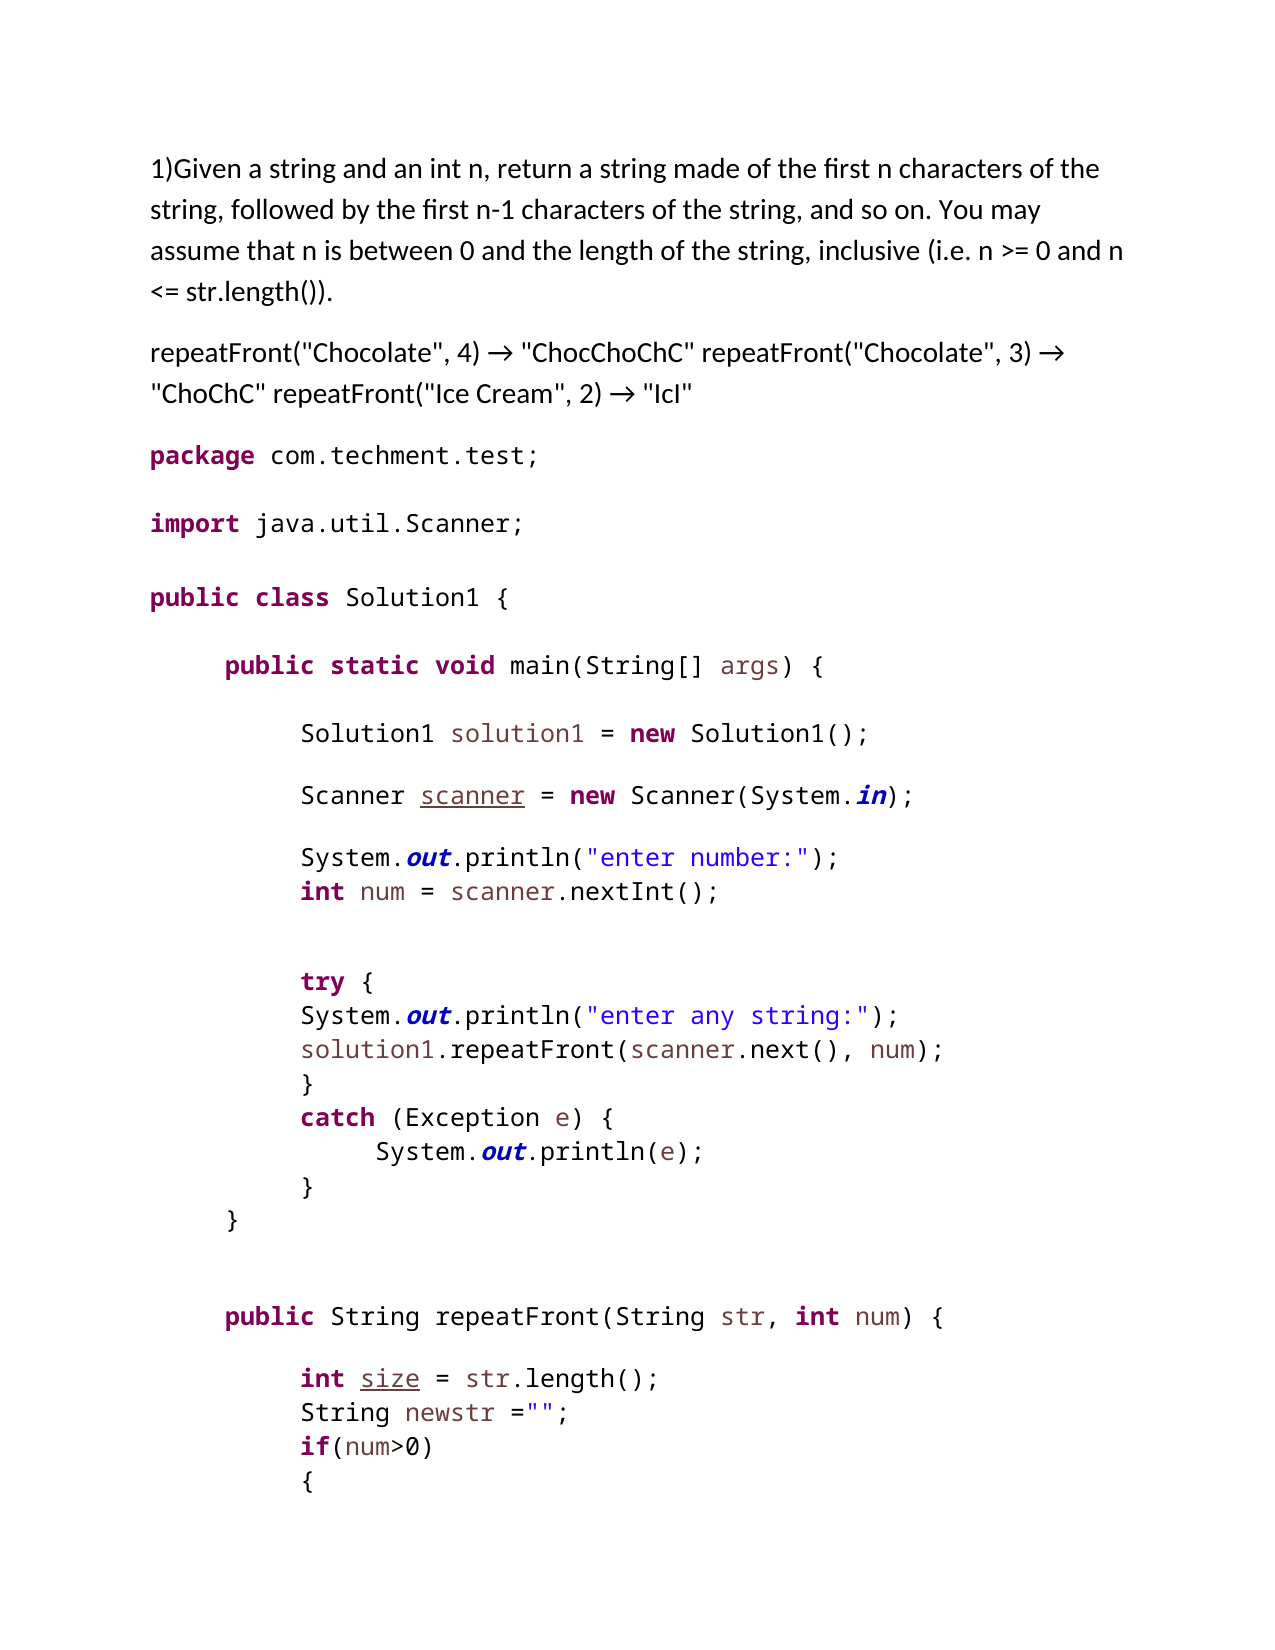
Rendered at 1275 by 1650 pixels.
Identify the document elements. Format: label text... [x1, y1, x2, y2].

text Solution1 solution1 = new Solution1(); [150, 715, 1125, 749]
text public static void main(String[] args) { [150, 647, 1125, 681]
text if(num>0) [150, 1428, 1125, 1463]
text { [150, 1463, 1125, 1497]
text 1)Given a string and an int n, return a string made of the first n characters of the string, followed by the first n-1 characters of the string, and so on. You may assume that n is between 0 and the length of the string, inclusive (i.e. n >= 0 and n <= str.length()). [150, 150, 1125, 308]
text catch (Exception e) { [150, 1100, 1125, 1134]
text package com.techment.test; [150, 437, 1125, 471]
text System.out.println("enter number:"); [150, 839, 1125, 874]
text public class Solution1 { [150, 579, 1125, 613]
text System.out.println("enter any string:"); [150, 998, 1125, 1032]
text Scanner scanner = new Scanner(System.in); [150, 777, 1125, 812]
text } [150, 1202, 1125, 1236]
text } [150, 1066, 1125, 1100]
text try { [150, 964, 1125, 998]
text String newstr =""; [150, 1394, 1125, 1428]
text } [150, 1168, 1125, 1202]
text public String repeatFront(String str, int num) { [150, 1298, 1125, 1332]
text solution1.repeatFront(scanner.next(), num); [150, 1032, 1125, 1066]
text int size = str.length(); [150, 1360, 1125, 1394]
text import java.util.Scanner; [150, 505, 1125, 539]
text int num = scanner.nextInt(); [150, 874, 1125, 908]
text System.out.println(e); [150, 1134, 1125, 1168]
text repeatFront("Chocolate", 4) → "ChocChoChC" repeatFront("Chocolate", 3) → "ChoChC" repeatFront("Ice Cream", 2) → "IcI" [150, 334, 1125, 411]
